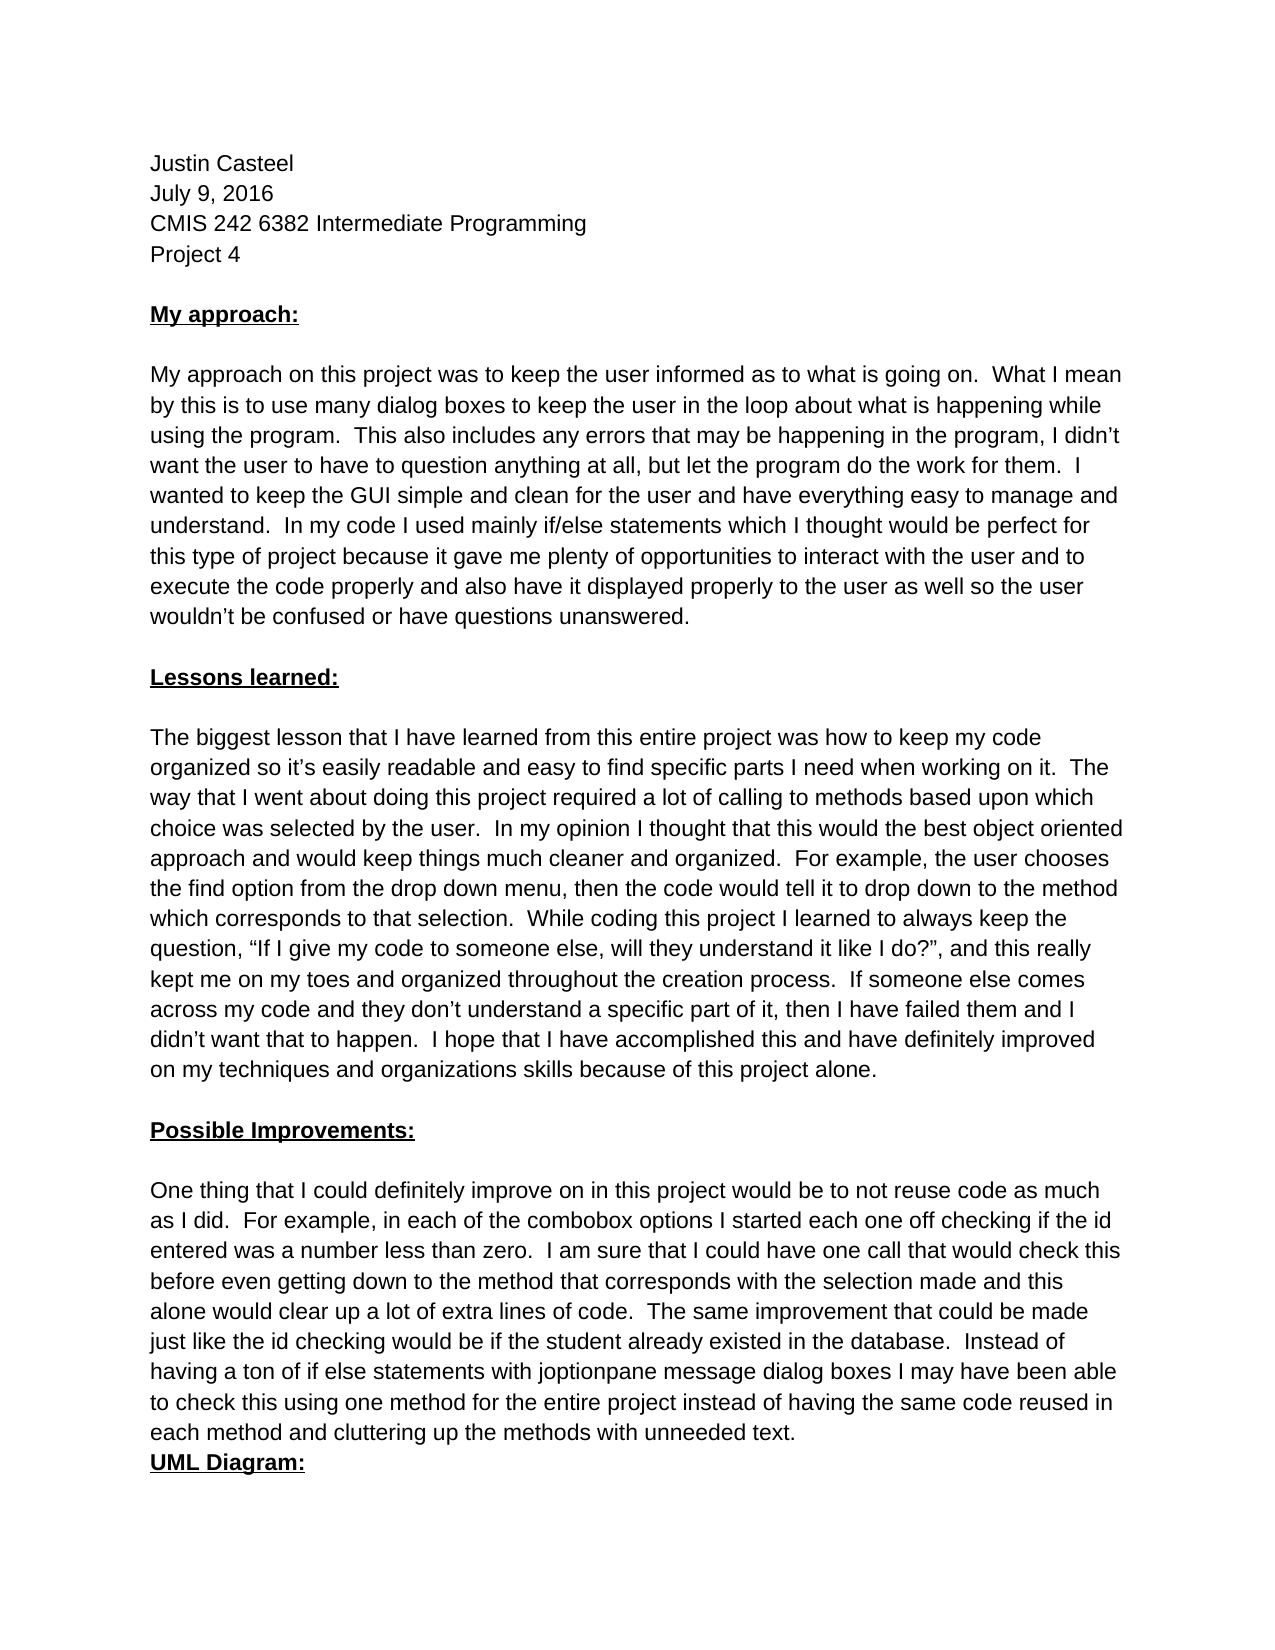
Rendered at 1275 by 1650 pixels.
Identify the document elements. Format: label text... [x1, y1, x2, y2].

text Justin Casteel [150, 150, 1125, 176]
text Lessons learned: [150, 663, 1125, 690]
text July 9, 2016 [150, 180, 1125, 207]
text One thing that I could definitely improve on in this project would be to not reuse code as much as I did. For example, in each of the combobox options I started each one off checking if the id entered was a number less than zero. I am sure that I could have one call that would check this before even getting down to the method that corresponds with the selection made and this alone would clear up a lot of extra lines of code. The same improvement that could be made just like the id checking would be if the student already existed in the database. Instead of having a ton of if else statements with joptionpane message dialog boxes I may have been able to check this using one method for the entire project instead of having the same code reused in each method and cluttering up the methods with unneeded text. [150, 1177, 1125, 1445]
text CMIS 242 6382 Intermediate Programming [150, 210, 1125, 237]
text Possible Improvements: [150, 1117, 1125, 1143]
text Project 4 [150, 241, 1125, 267]
text UML Diagram: [150, 1449, 1125, 1475]
text My approach: [150, 301, 1125, 327]
text The biggest lesson that I have learned from this entire project was how to keep my code organized so it’s easily readable and easy to find specific parts I need when working on it. The way that I went about doing this project required a lot of calling to methods based upon which choice was selected by the user. In my opinion I thought that this would the best object oriented approach and would keep things much cleaner and organized. For example, the user chooses the find option from the drop down menu, then the code would tell it to drop down to the method which corresponds to that selection. While coding this project I learned to always keep the question, “If I give my code to someone else, will they understand it like I do?”, and this really kept me on my toes and organized throughout the creation process. If someone else comes across my code and they don’t understand a specific part of it, then I have failed them and I didn’t want that to happen. I hope that I have accomplished this and have definitely improved on my techniques and organizations skills because of this project alone. [150, 724, 1125, 1083]
text My approach on this project was to keep the user informed as to what is going on. What I mean by this is to use many dialog boxes to keep the user in the loop about what is happening while using the program. This also includes any errors that may be happening in the program, I didn’t want the user to have to question anything at all, but let the program do the work for them. I wanted to keep the GUI simple and clean for the user and have everything easy to manage and understand. In my code I used mainly if/else statements which I thought would be perfect for this type of project because it gave me plenty of opportunities to interact with the user and to execute the code properly and also have it displayed properly to the user as well so the user wouldn’t be confused or have questions unanswered. [150, 361, 1125, 629]
